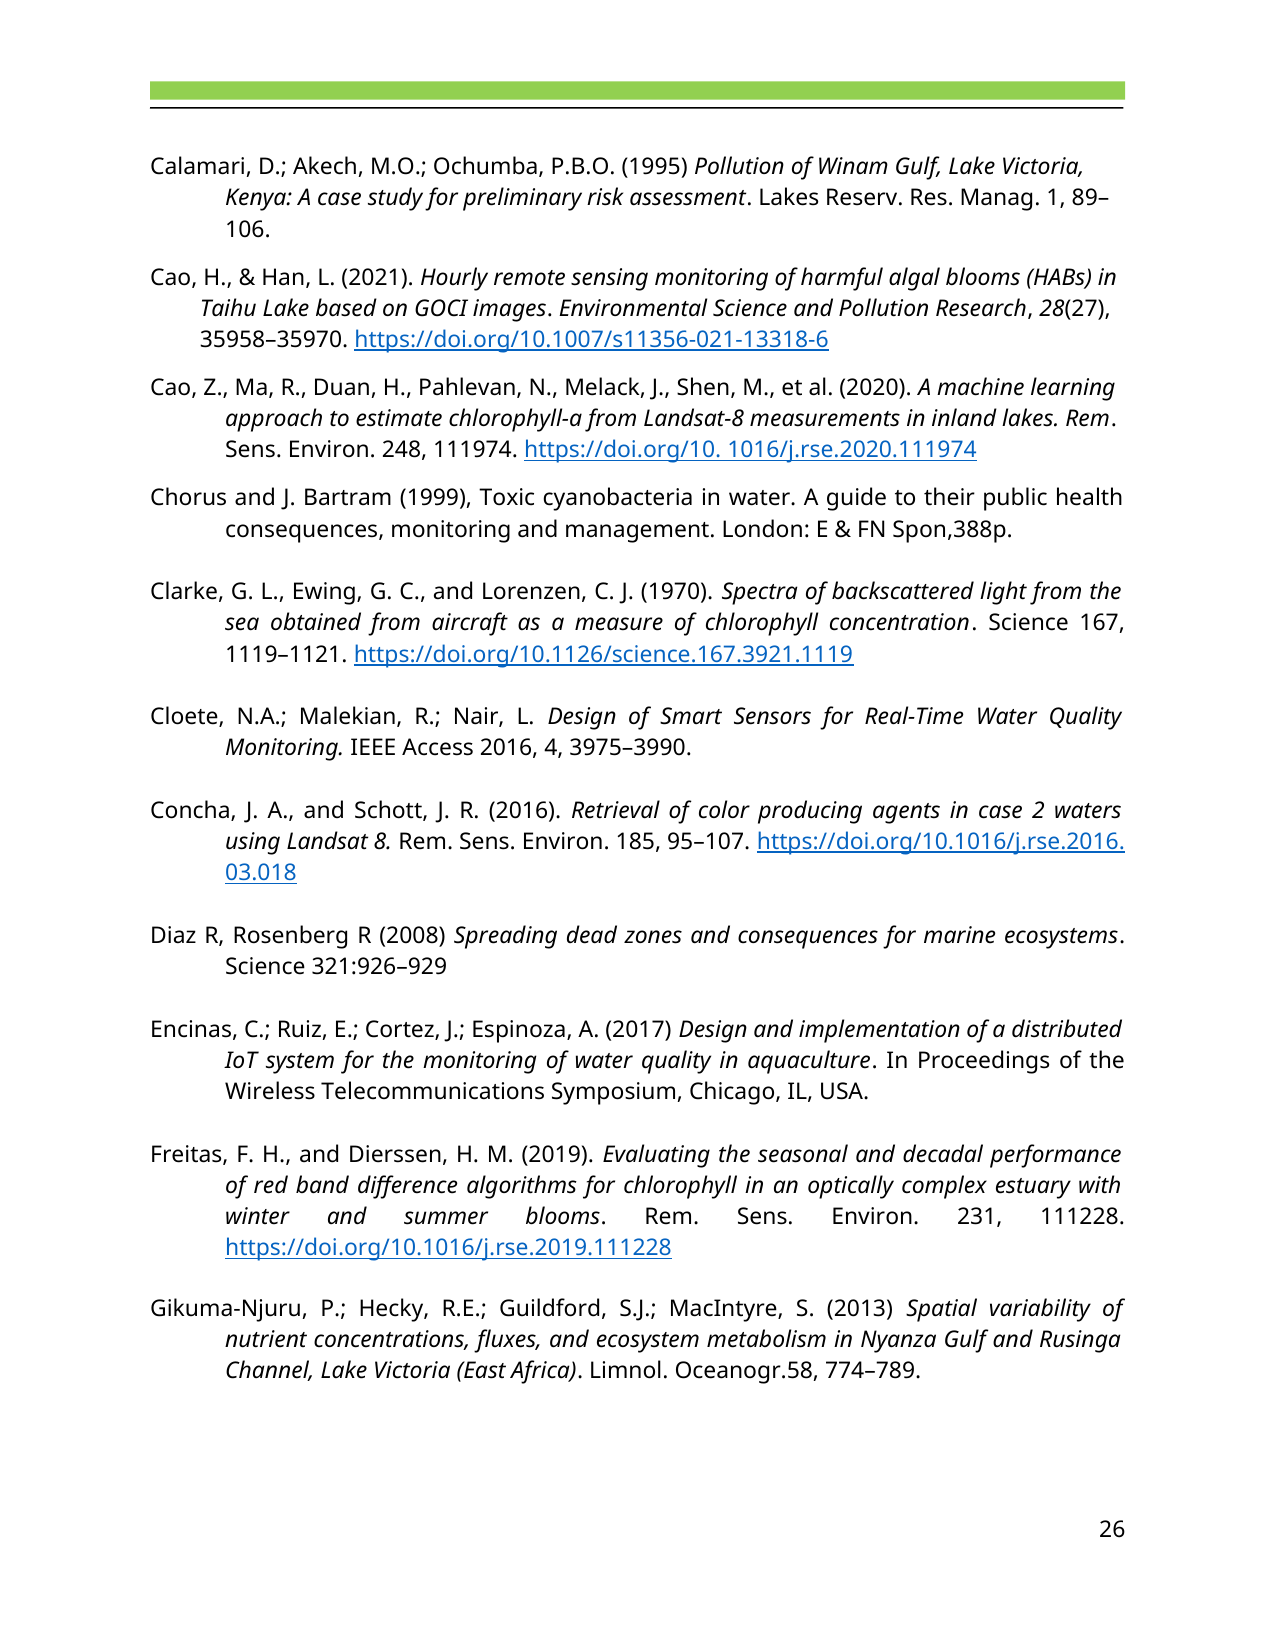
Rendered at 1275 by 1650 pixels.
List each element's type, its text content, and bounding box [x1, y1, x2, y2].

text Concha, J. A., and Schott, J. R. (2016). Retrieval of color producing agents in case 2 waters using Landsat 8. Rem. Sens. Environ. 185, 95–107. https://doi.org/10.1016/j.rse.2016. 03.018 [150, 794, 1125, 887]
text Cao, Z., Ma, R., Duan, H., Pahlevan, N., Melack, J., Shen, M., et al. (2020). A machine learning approach to estimate chlorophyll-a from Landsat-8 measurements in inland lakes. Rem. Sens. Environ. 248, 111974. https://doi.org/10. 1016/j.rse.2020.111974 [150, 371, 1125, 464]
text Cloete, N.A.; Malekian, R.; Nair, L. Design of Smart Sensors for Real-Time Water Quality Monitoring. IEEE Access 2016, 4, 3975–3990. [150, 700, 1125, 762]
text Cao, H., & Han, L. (2021). Hourly remote sensing monitoring of harmful algal blooms (HABs) in Taihu Lake based on GOCI images. Environmental Science and Pollution Research, 28(27), 35958–35970. https://doi.org/10.1007/s11356-021-13318-6 [150, 260, 1125, 354]
text Chorus and J. Bartram (1999), Toxic cyanobacteria in water. A guide to their public health consequences, monitoring and management. London: E & FN Spon,388p. [150, 481, 1125, 544]
text Diaz R, Rosenberg R (2008) Spreading dead zones and consequences for marine ecosystems. Science 321:926–929 [150, 919, 1125, 981]
text Clarke, G. L., Ewing, G. C., and Lorenzen, C. J. (1970). Spectra of backscattered light from the sea obtained from aircraft as a measure of chlorophyll concentration. Science 167, 1119–1121. https://doi.org/10.1126/science.167.3921.1119 [150, 575, 1125, 669]
text Encinas, C.; Ruiz, E.; Cortez, J.; Espinoza, A. (2017) Design and implementation of a distributed IoT system for the monitoring of water quality in aquaculture. In Proceedings of the Wireless Telecommunications Symposium, Chicago, IL, USA. [150, 1012, 1125, 1106]
text Calamari, D.; Akech, M.O.; Ochumba, P.B.O. (1995) Pollution of Winam Gulf, Lake Victoria, Kenya: A case study for preliminary risk assessment. Lakes Reserv. Res. Manag. 1, 89–106. [150, 150, 1125, 244]
